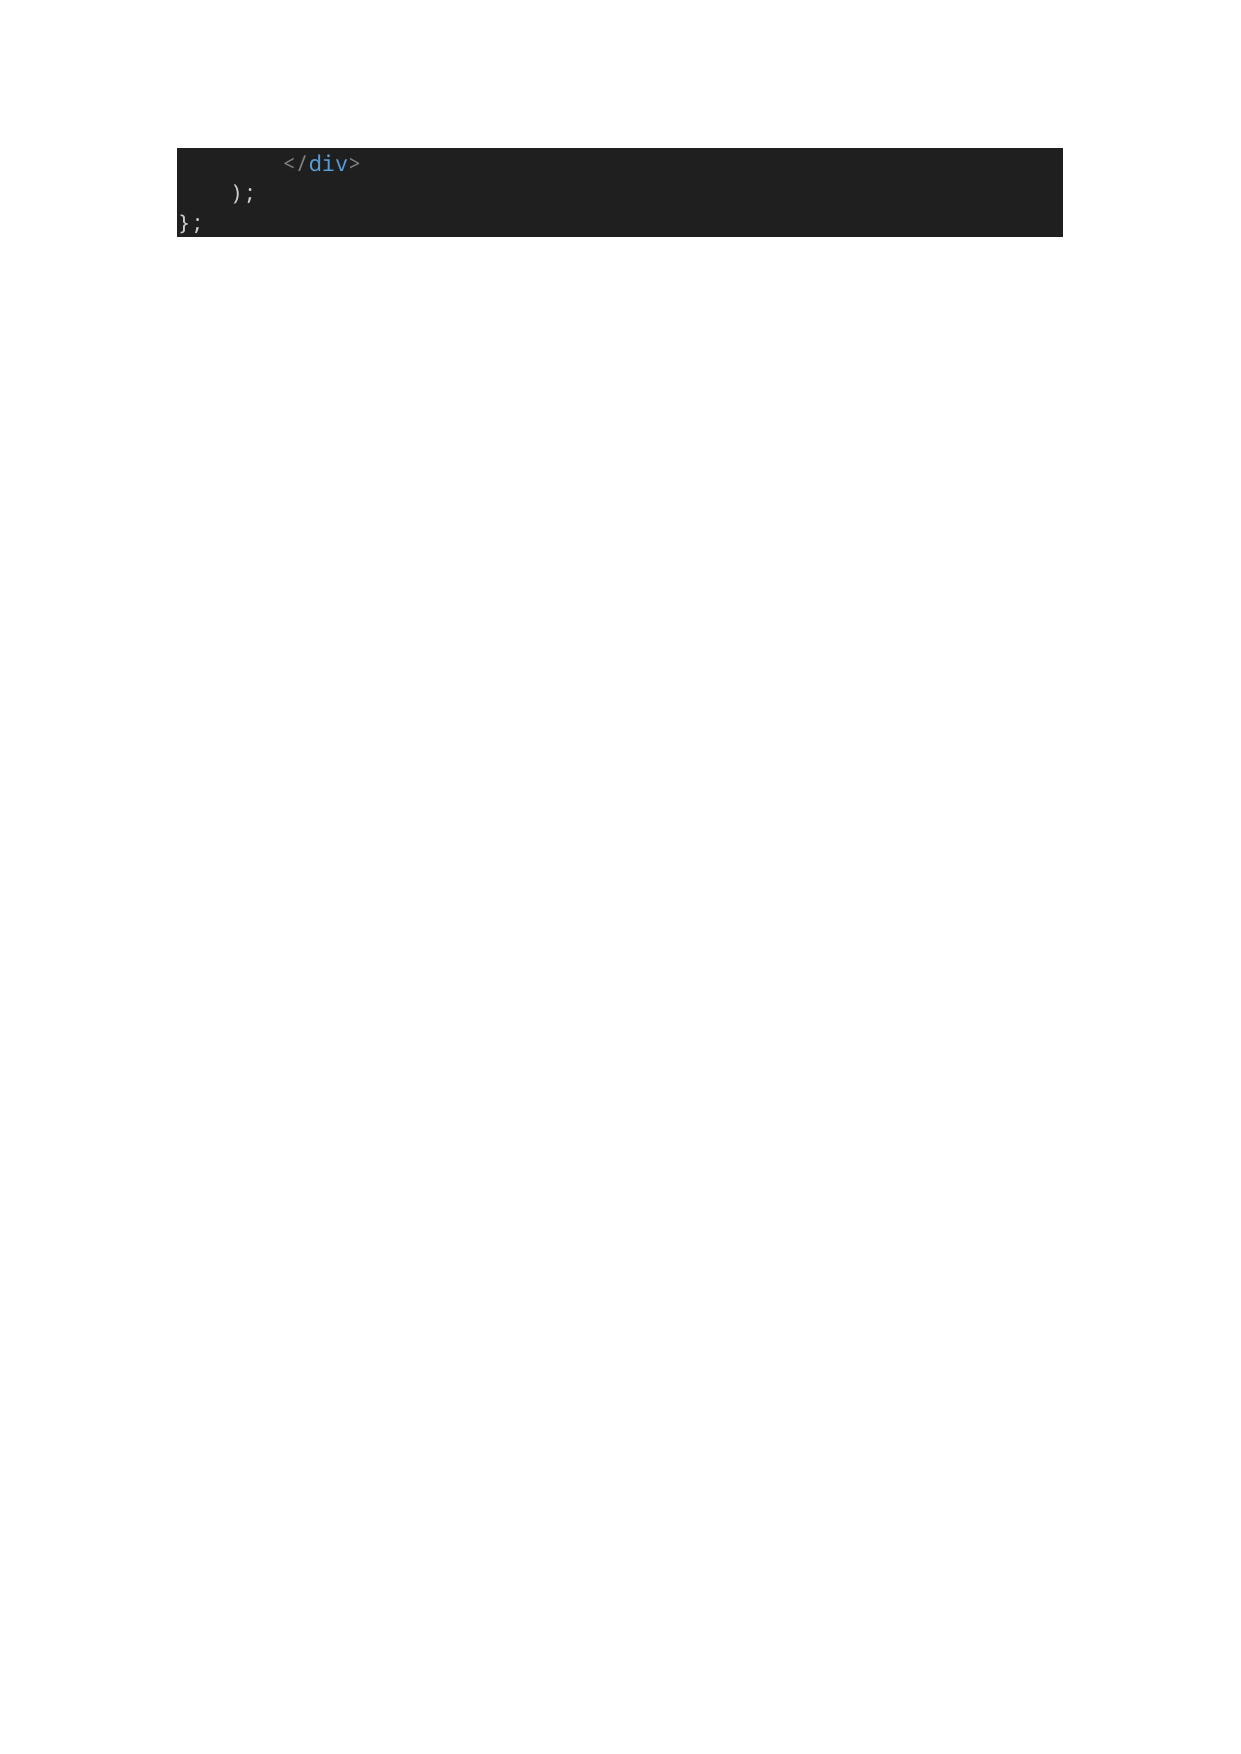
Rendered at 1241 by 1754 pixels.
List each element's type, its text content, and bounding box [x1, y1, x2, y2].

text </div> [177, 148, 1063, 177]
text }; [177, 207, 1063, 237]
text ); [177, 177, 1063, 207]
